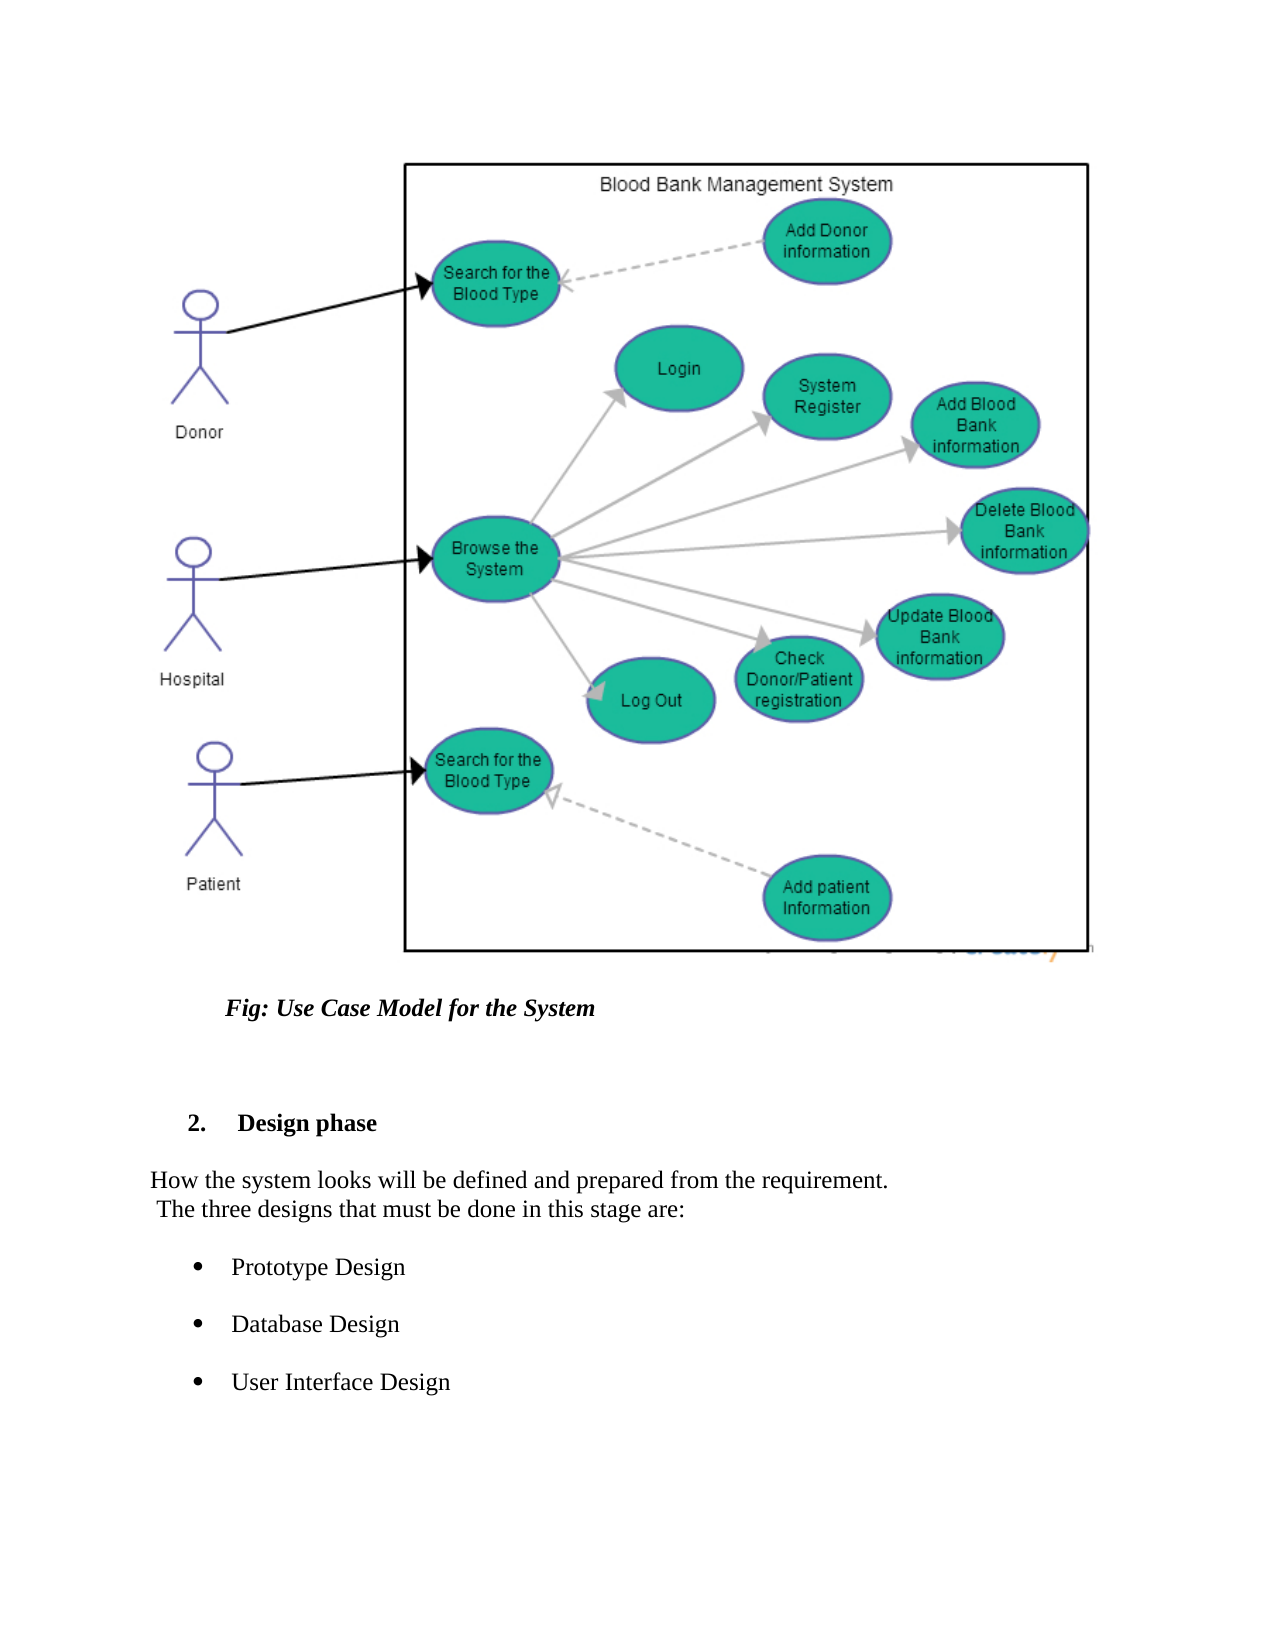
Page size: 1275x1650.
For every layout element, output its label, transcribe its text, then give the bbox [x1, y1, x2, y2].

list Design phase [187, 1108, 1125, 1137]
list User Interface Design [194, 1367, 1125, 1395]
picture [150, 150, 1102, 968]
list Fig: Use Case Model for the System [225, 993, 1125, 1022]
list Database Design [194, 1309, 1125, 1338]
text How the system looks will be defined and prepared from the requirement. [150, 1165, 1125, 1194]
list Prototype Design [194, 1252, 1125, 1280]
text The three designs that must be done in this stage are: [150, 1194, 1125, 1223]
